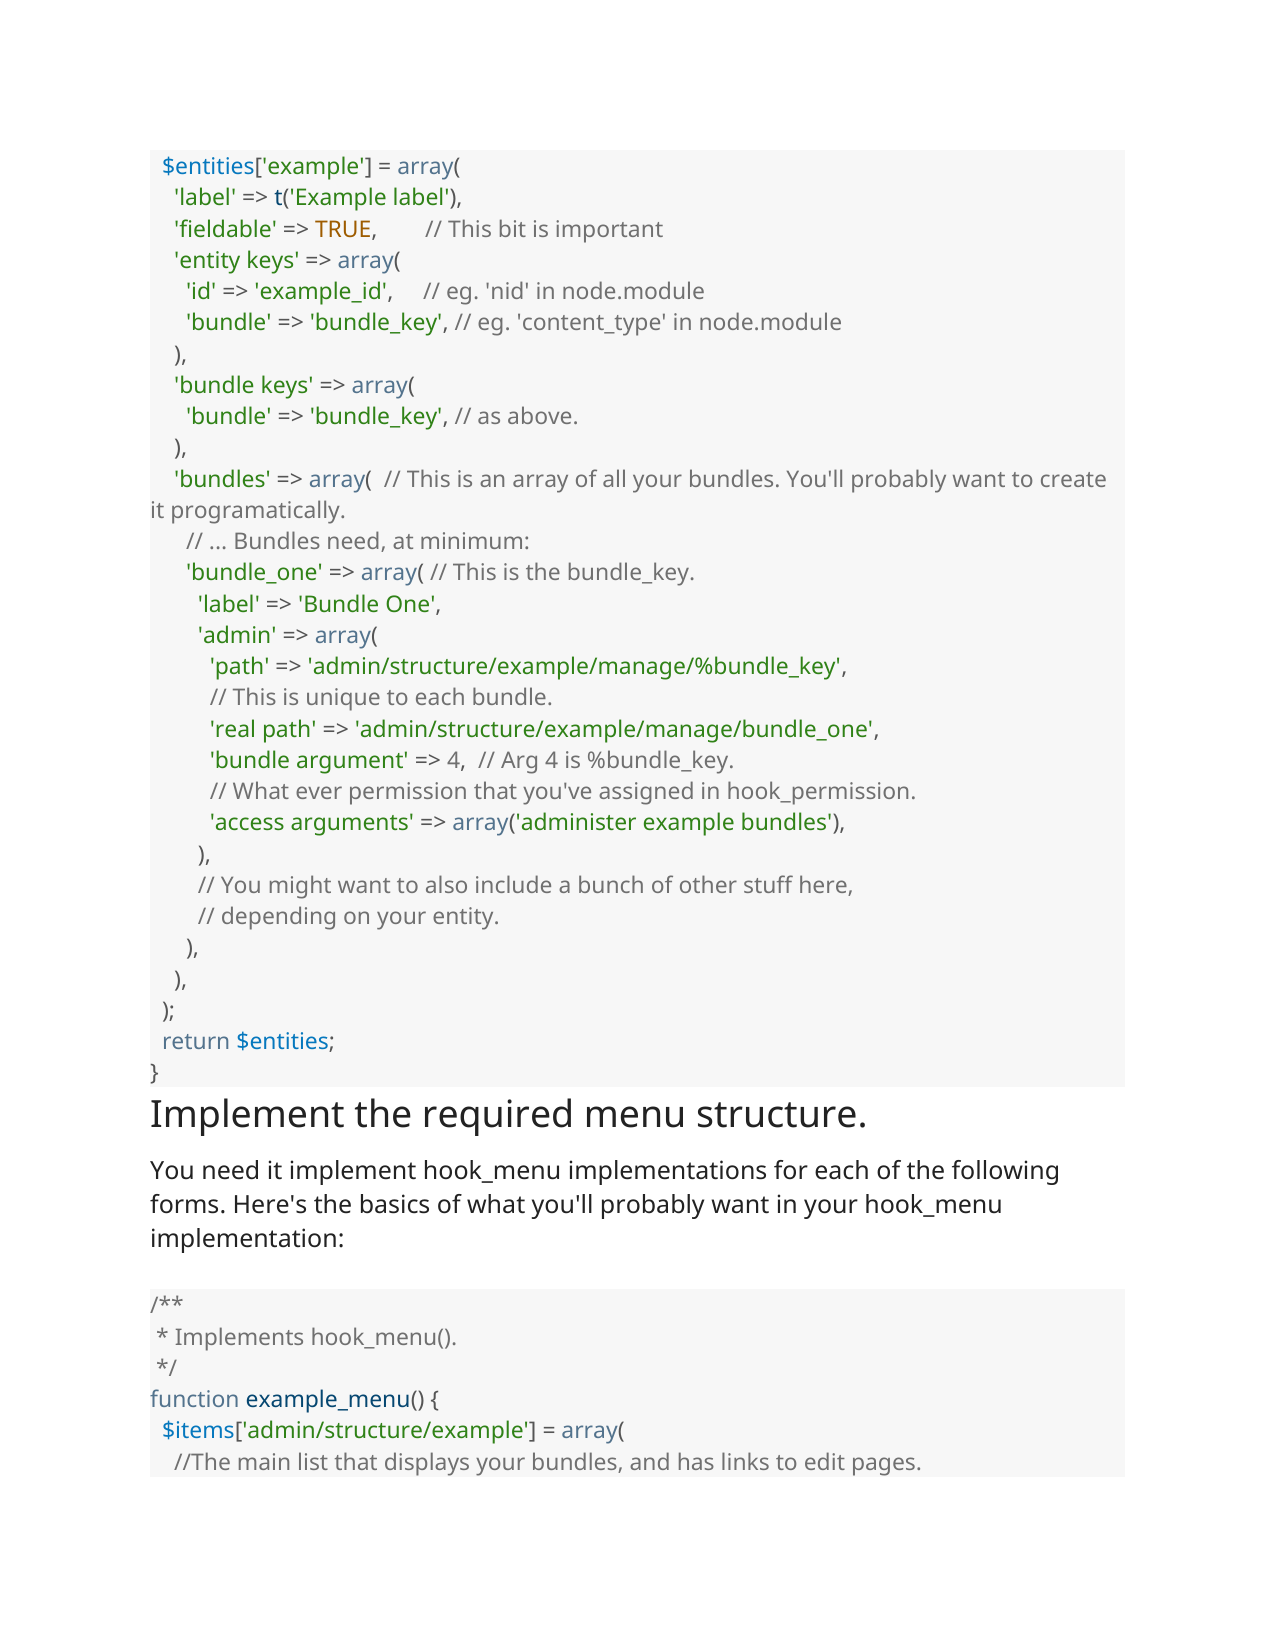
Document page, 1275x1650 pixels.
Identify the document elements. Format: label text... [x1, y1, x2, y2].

text 'bundle_one' => array( // This is the bundle_key. [150, 556, 1125, 587]
text // This is unique to each bundle. [150, 681, 1125, 712]
text 'admin' => array( [150, 619, 1125, 650]
text 'bundle' => 'bundle_key', // eg. 'content_type' in node.module [150, 306, 1125, 337]
text } [150, 1056, 1125, 1087]
text // depending on your entity. [150, 900, 1125, 931]
text 'bundles' => array( // This is an array of all your bundles. You'll probably want to create it programatically. [150, 462, 1125, 525]
text 'bundle keys' => array( [150, 369, 1125, 400]
text 'bundle' => 'bundle_key', // as above. [150, 400, 1125, 431]
text //The main list that displays your bundles, and has links to edit pages. [150, 1446, 1125, 1477]
text ), [150, 962, 1125, 994]
text ), [150, 837, 1125, 869]
text return $entities; [150, 1025, 1125, 1056]
text 'id' => 'example_id', // eg. 'nid' in node.module [150, 275, 1125, 306]
text ); [150, 994, 1125, 1025]
text * Implements hook_menu(). [150, 1321, 1125, 1352]
text 'label' => 'Bundle One', [150, 587, 1125, 619]
text 'path' => 'admin/structure/example/manage/%bundle_key', [150, 650, 1125, 681]
text ), [150, 931, 1125, 962]
text // ... Bundles need, at minimum: [150, 525, 1125, 556]
subtitle Implement the required menu structure. [150, 1087, 1125, 1138]
text $items['admin/structure/example'] = array( [150, 1414, 1125, 1446]
text */ [150, 1352, 1125, 1383]
text ), [150, 337, 1125, 369]
text 'bundle argument' => 4, // Arg 4 is %bundle_key. [150, 744, 1125, 775]
text 'fieldable' => TRUE, // This bit is important [150, 212, 1125, 244]
text $entities['example'] = array( [150, 150, 1125, 181]
text ), [150, 431, 1125, 462]
text /** [150, 1289, 1125, 1321]
text 'access arguments' => array('administer example bundles'), [150, 806, 1125, 837]
text // What ever permission that you've assigned in hook_permission. [150, 775, 1125, 806]
text 'real path' => 'admin/structure/example/manage/bundle_one', [150, 712, 1125, 744]
text You need it implement hook_menu implementations for each of the following forms. Here's the basics of what you'll probably want in your hook_menu implementation: [150, 1153, 1125, 1255]
text 'label' => t('Example label'), [150, 181, 1125, 212]
text function example_menu() { [150, 1383, 1125, 1414]
text // You might want to also include a bunch of other stuff here, [150, 869, 1125, 900]
text 'entity keys' => array( [150, 244, 1125, 275]
